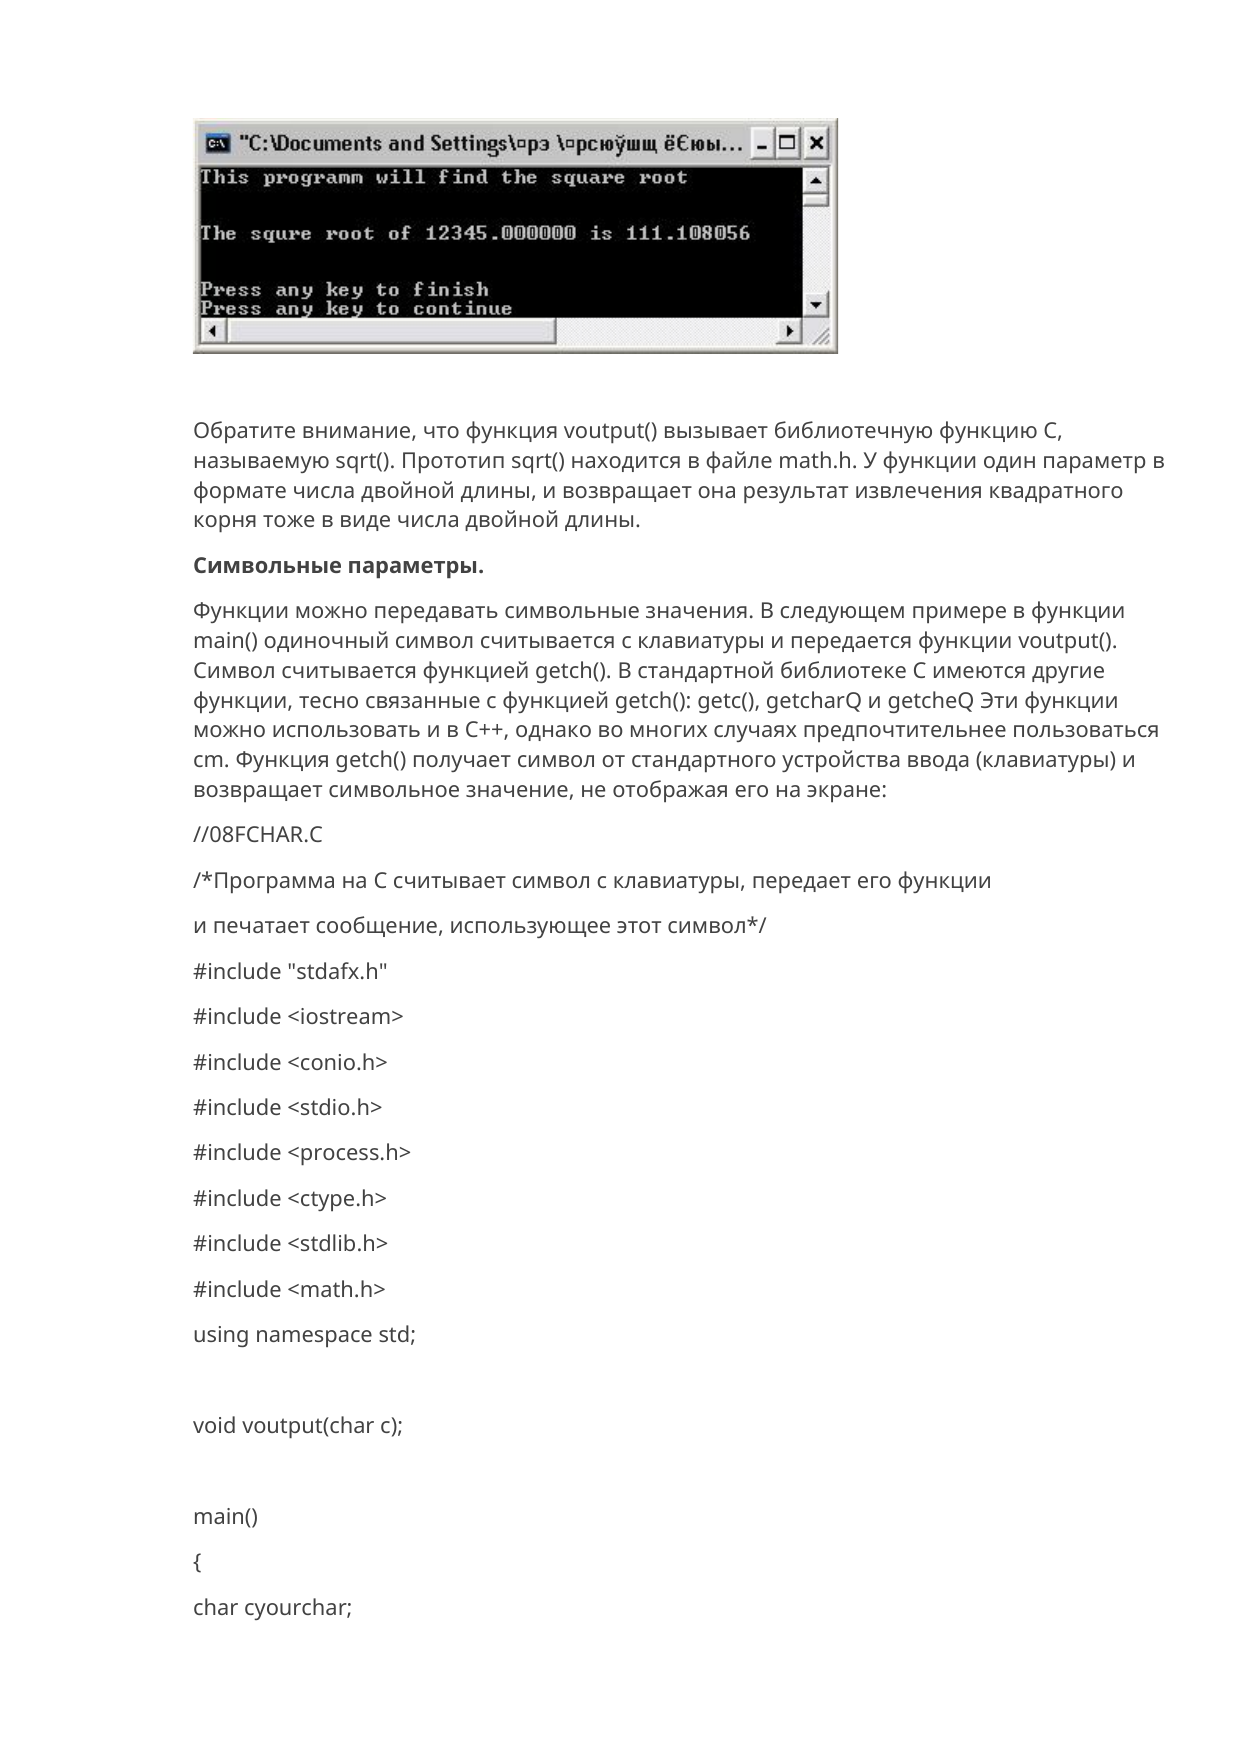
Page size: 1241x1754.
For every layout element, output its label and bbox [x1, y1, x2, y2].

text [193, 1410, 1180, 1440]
picture [192, 118, 839, 354]
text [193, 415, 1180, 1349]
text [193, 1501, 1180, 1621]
